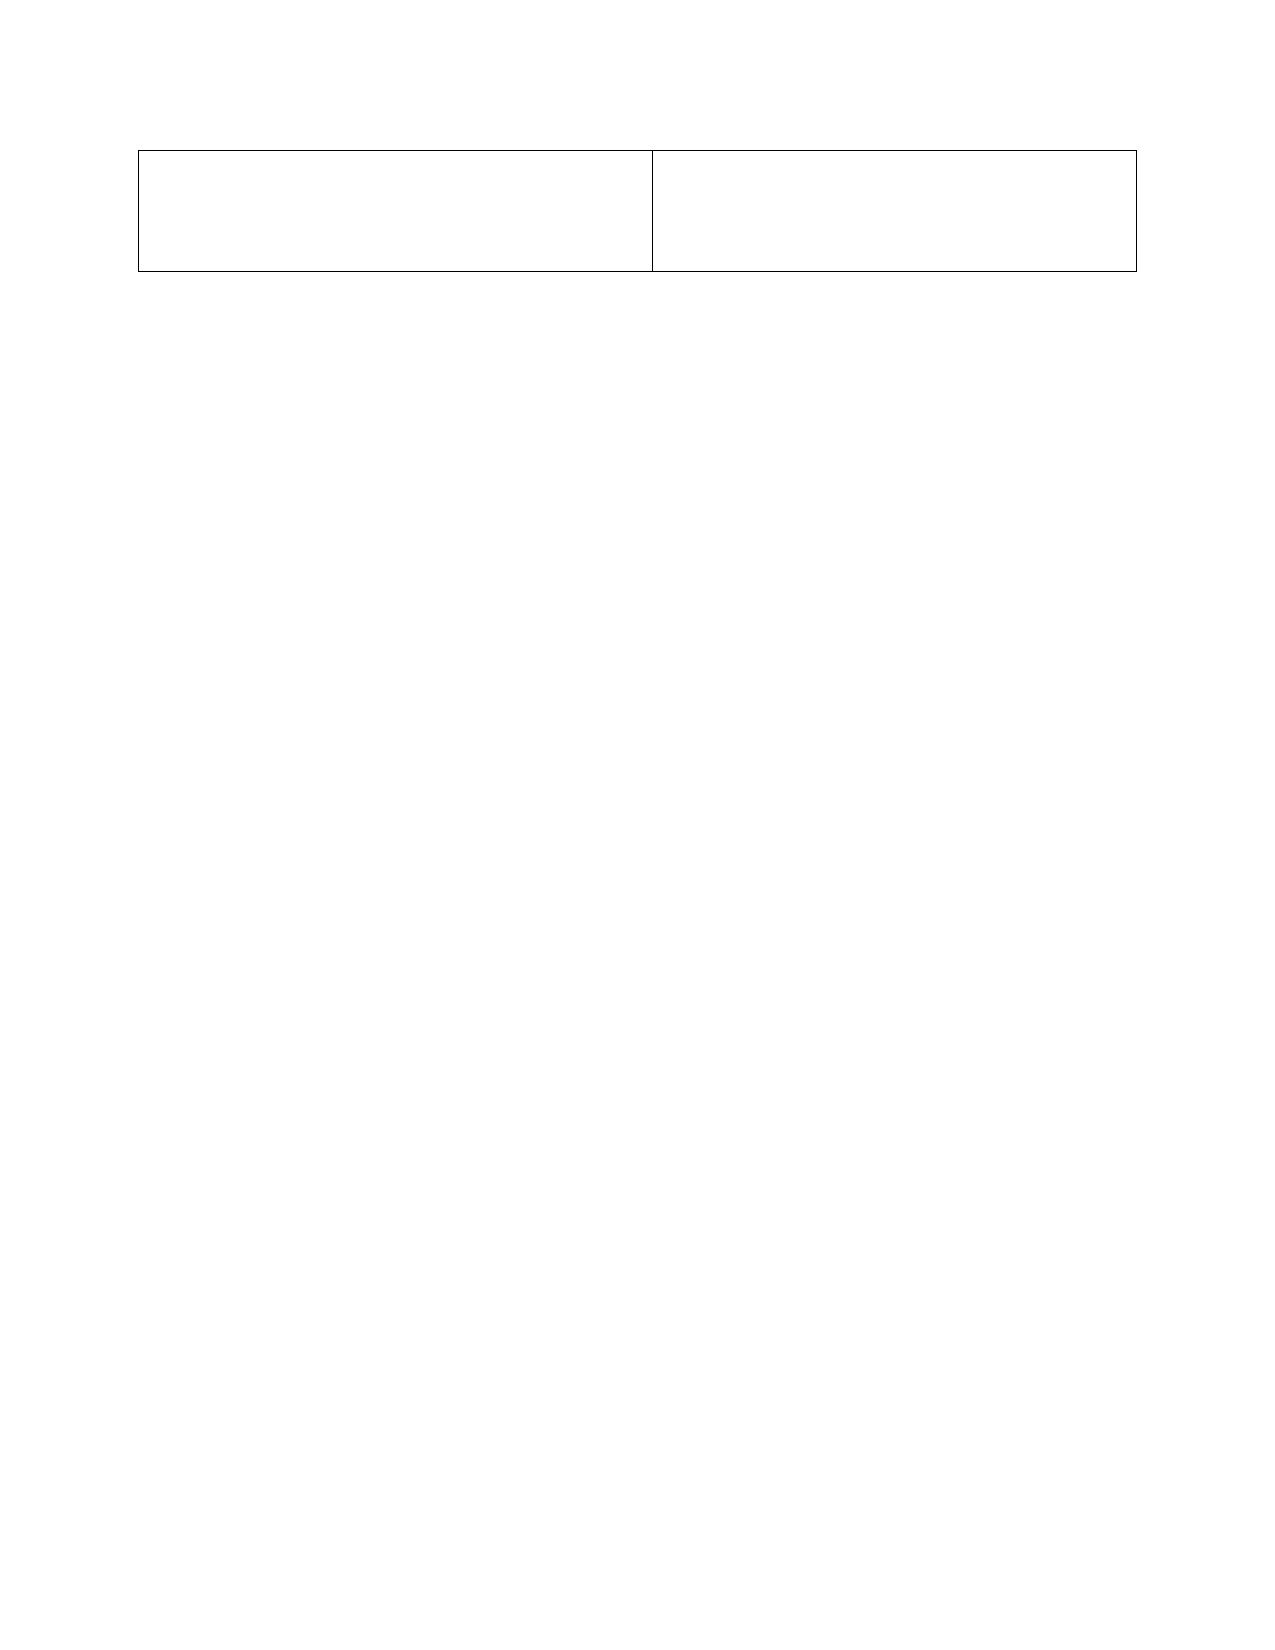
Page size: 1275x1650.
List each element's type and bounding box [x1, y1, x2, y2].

table_header [139, 151, 652, 271]
table_header [653, 151, 1136, 271]
